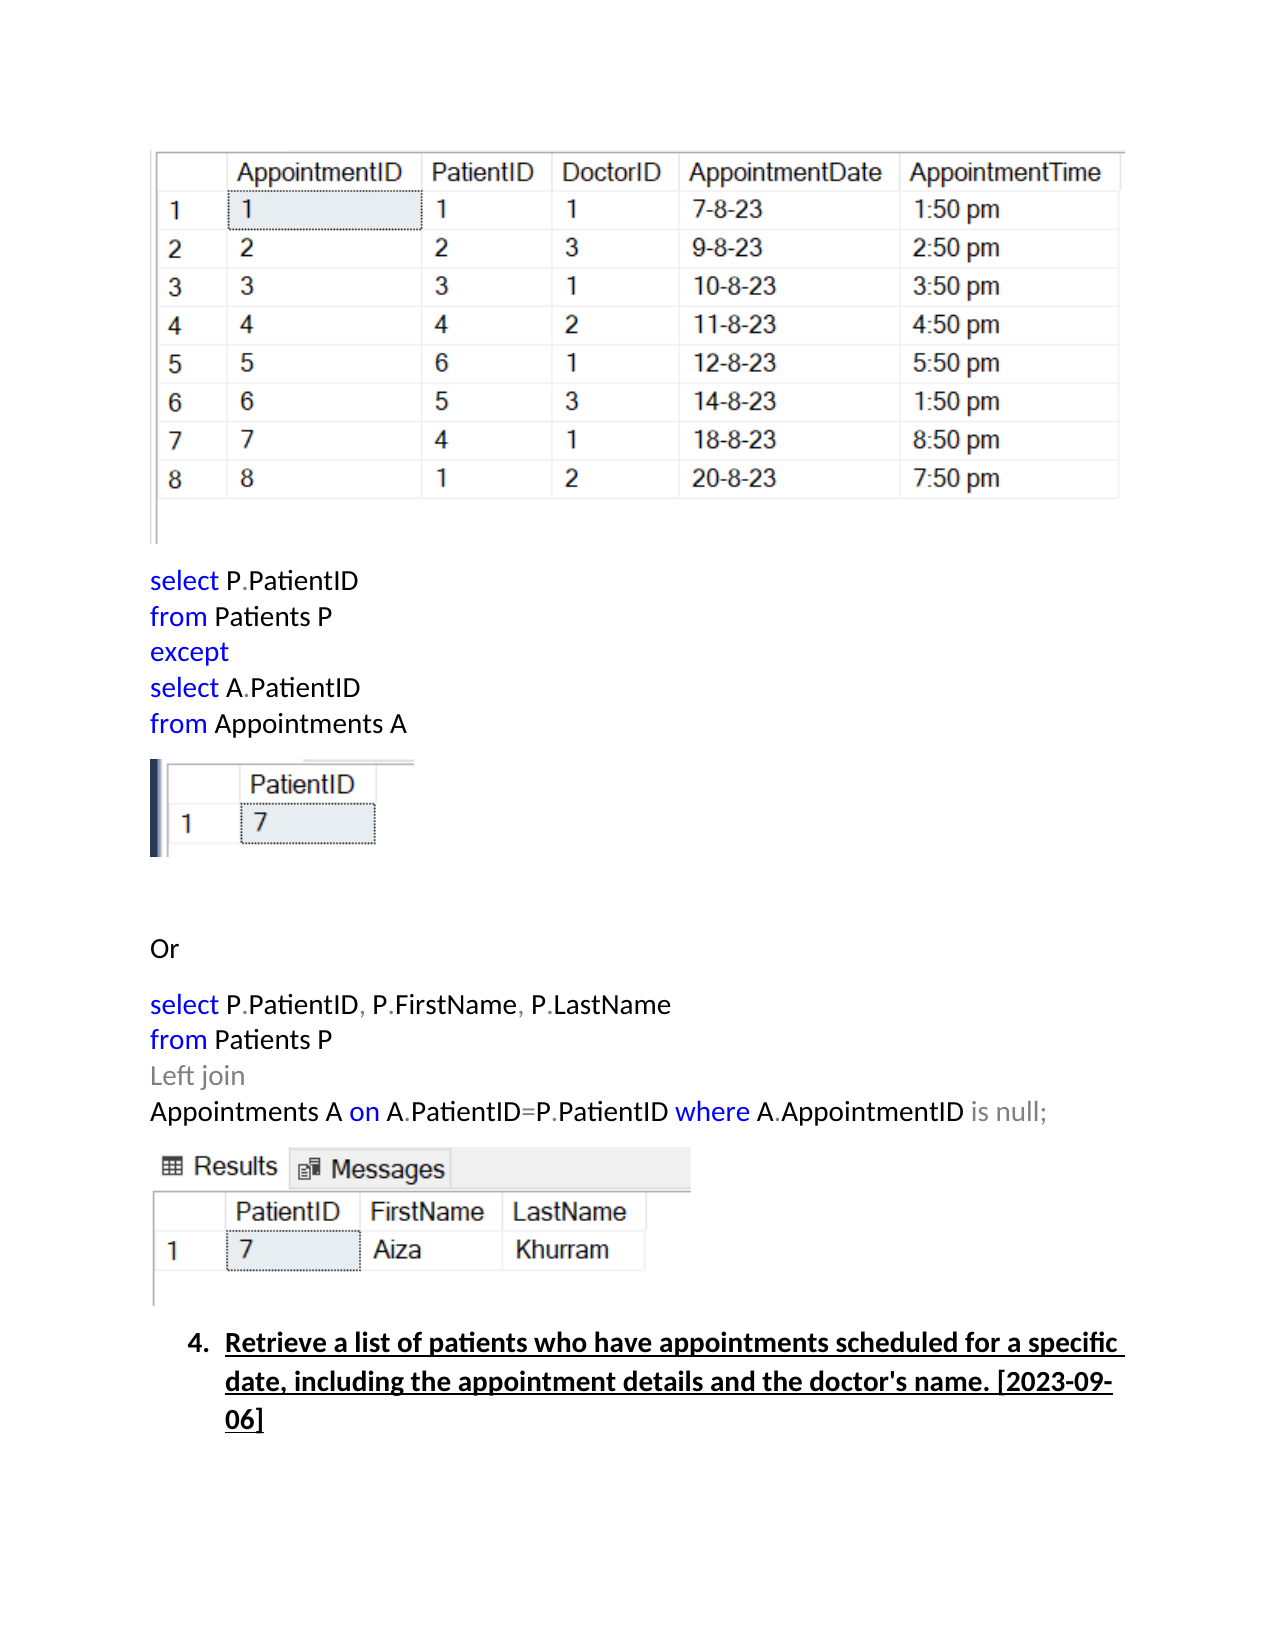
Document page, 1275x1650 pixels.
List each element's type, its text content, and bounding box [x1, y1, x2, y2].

text from Patients P [150, 598, 1125, 633]
text from Patients P [150, 1021, 1125, 1057]
text select A.PatientID [150, 669, 1125, 705]
picture [150, 150, 1125, 544]
picture [150, 1147, 691, 1306]
text select P.PatientID, P.FirstName, P.LastName [150, 986, 1125, 1021]
text Appointments A on A.PatientID=P.PatientID where A.AppointmentID is null; [150, 1093, 1125, 1128]
text except [150, 633, 1125, 669]
text select P.PatientID [150, 562, 1125, 598]
text Left join [150, 1057, 1125, 1093]
text Or [150, 931, 1125, 966]
text from Appointments A [150, 705, 1125, 740]
picture [150, 759, 414, 857]
list Retrieve a list of patients who have appointments scheduled for a specific date, including the appointment details and the doctor's name. [2023-09-06] [187, 1324, 1125, 1437]
